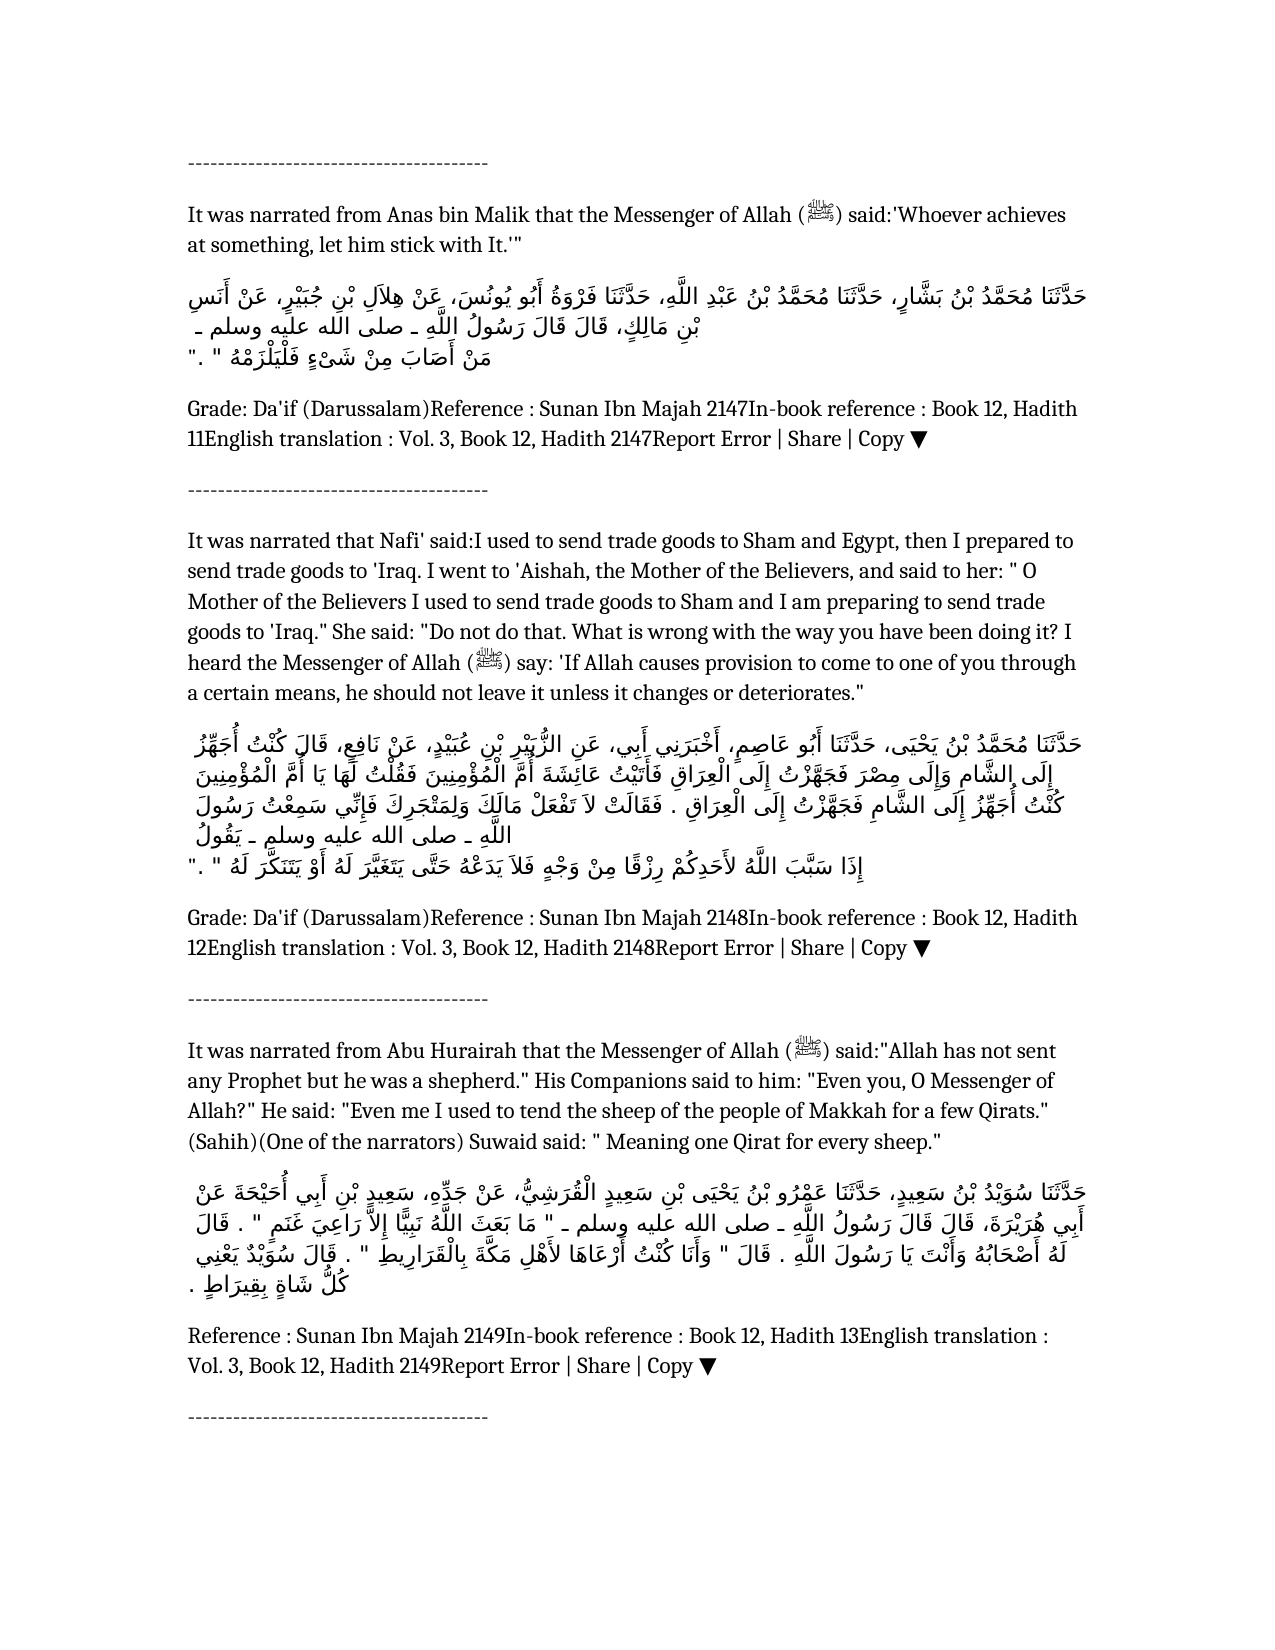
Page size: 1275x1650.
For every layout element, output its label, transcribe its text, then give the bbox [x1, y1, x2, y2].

text حَدَّثَنَا مُحَمَّدُ بْنُ يَحْيَى، حَدَّثَنَا أَبُو عَاصِمٍ، أَخْبَرَنِي أَبِي، عَنِ الزُّبَيْرِ بْنِ عُبَيْدٍ، عَنْ نَافِعٍ، قَالَ كُنْتُ أُجَهِّزُ إِلَى الشَّامِ وَإِلَى مِصْرَ فَجَهَّزْتُ إِلَى الْعِرَاقِ فَأَتَيْتُ عَائِشَةَ أُمَّ الْمُؤْمِنِينَ فَقُلْتُ لَهَا يَا أُمَّ الْمُؤْمِنِينَ كُنْتُ أُجَهِّزُ إِلَى الشَّامِ فَجَهَّزْتُ إِلَى الْعِرَاقِ ‏.‏ فَقَالَتْ لاَ تَفْعَلْ مَالَكَ وَلِمَتْجَرِكَ فَإِنِّي سَمِعْتُ رَسُولَ اللَّهِ ـ صلى الله عليه وسلم ـ يَقُولُ ‏ "‏ إِذَا سَبَّبَ اللَّهُ لأَحَدِكُمْ رِزْقًا مِنْ وَجْهٍ فَلاَ يَدَعْهُ حَتَّى يَتَغَيَّرَ لَهُ أَوْ يَتَنَكَّرَ لَهُ ‏"‏ ‏.‏ [187, 731, 1087, 880]
text حَدَّثَنَا مُحَمَّدُ بْنُ بَشَّارٍ، حَدَّثَنَا مُحَمَّدُ بْنُ عَبْدِ اللَّهِ، حَدَّثَنَا فَرْوَةُ أَبُو يُونُسَ، عَنْ هِلاَلِ بْنِ جُبَيْرٍ، عَنْ أَنَسِ بْنِ مَالِكٍ، قَالَ قَالَ رَسُولُ اللَّهِ ـ صلى الله عليه وسلم ـ ‏ "‏ مَنْ أَصَابَ مِنْ شَىْءٍ فَلْيَلْزَمْهُ ‏"‏ ‏.‏ [187, 283, 1087, 371]
text Grade: Da'if (Darussalam)Reference : Sunan Ibn Majah 2147In-book reference : Book 12, Hadith 11English translation : Vol. 3, Book 12, Hadith 2147Report Error | Share | Copy ▼ [187, 396, 1087, 452]
text ---------------------------------------- [187, 986, 1087, 1013]
text Grade: Da'if (Darussalam)Reference : Sunan Ibn Majah 2148In-book reference : Book 12, Hadith 12English translation : Vol. 3, Book 12, Hadith 2148Report Error | Share | Copy ▼ [187, 905, 1087, 962]
text ---------------------------------------- [187, 150, 1087, 176]
text It was narrated from Anas bin Malik that the Messenger of Allah (ﷺ) said:'Whoever achieves at something, let him stick with It.'" [187, 201, 1087, 258]
text حَدَّثَنَا سُوَيْدُ بْنُ سَعِيدٍ، حَدَّثَنَا عَمْرُو بْنُ يَحْيَى بْنِ سَعِيدٍ الْقُرَشِيُّ، عَنْ جَدِّهِ، سَعِيدِ بْنِ أَبِي أُحَيْحَةَ عَنْ أَبِي هُرَيْرَةَ، قَالَ قَالَ رَسُولُ اللَّهِ ـ صلى الله عليه وسلم ـ ‏"‏ مَا بَعَثَ اللَّهُ نَبِيًّا إِلاَّ رَاعِيَ غَنَمٍ ‏"‏ ‏.‏ قَالَ لَهُ أَصْحَابُهُ وَأَنْتَ يَا رَسُولَ اللَّهِ ‏.‏ قَالَ ‏"‏ وَأَنَا كُنْتُ أَرْعَاهَا لأَهْلِ مَكَّةَ بِالْقَرَارِيطِ ‏"‏ ‏.‏ قَالَ سُوَيْدٌ يَعْنِي كُلُّ شَاةٍ بِقِيرَاطٍ ‏.‏ [187, 1179, 1087, 1298]
text ---------------------------------------- [187, 477, 1087, 503]
text Reference : Sunan Ibn Majah 2149In-book reference : Book 12, Hadith 13English translation : Vol. 3, Book 12, Hadith 2149Report Error | Share | Copy ▼ [187, 1323, 1087, 1379]
text It was narrated that Nafi' said:I used to send trade goods to Sham and Egypt, then I prepared to send trade goods to 'Iraq. I went to 'Aishah, the Mother of the Believers, and said to her: " O Mother of the Believers I used to send trade goods to Sham and I am preparing to send trade goods to 'Iraq." She said: "Do not do that. What is wrong with the way you have been doing it? I heard the Messenger of Allah (ﷺ) say: 'If Allah causes provision to come to one of you through a certain means, he should not leave it unless it changes or deteriorates." [187, 528, 1087, 706]
text It was narrated from Abu Hurairah that the Messenger of Allah (ﷺ) said:"Allah has not sent any Prophet but he was a shepherd." His Companions said to him: "Even you, O Messenger of Allah?" He said: "Even me I used to tend the sheep of the people of Makkah for a few Qirats." (Sahih)(One of the narrators) Suwaid said: " Meaning one Qirat for every sheep." [187, 1037, 1087, 1155]
text ---------------------------------------- [187, 1404, 1087, 1431]
